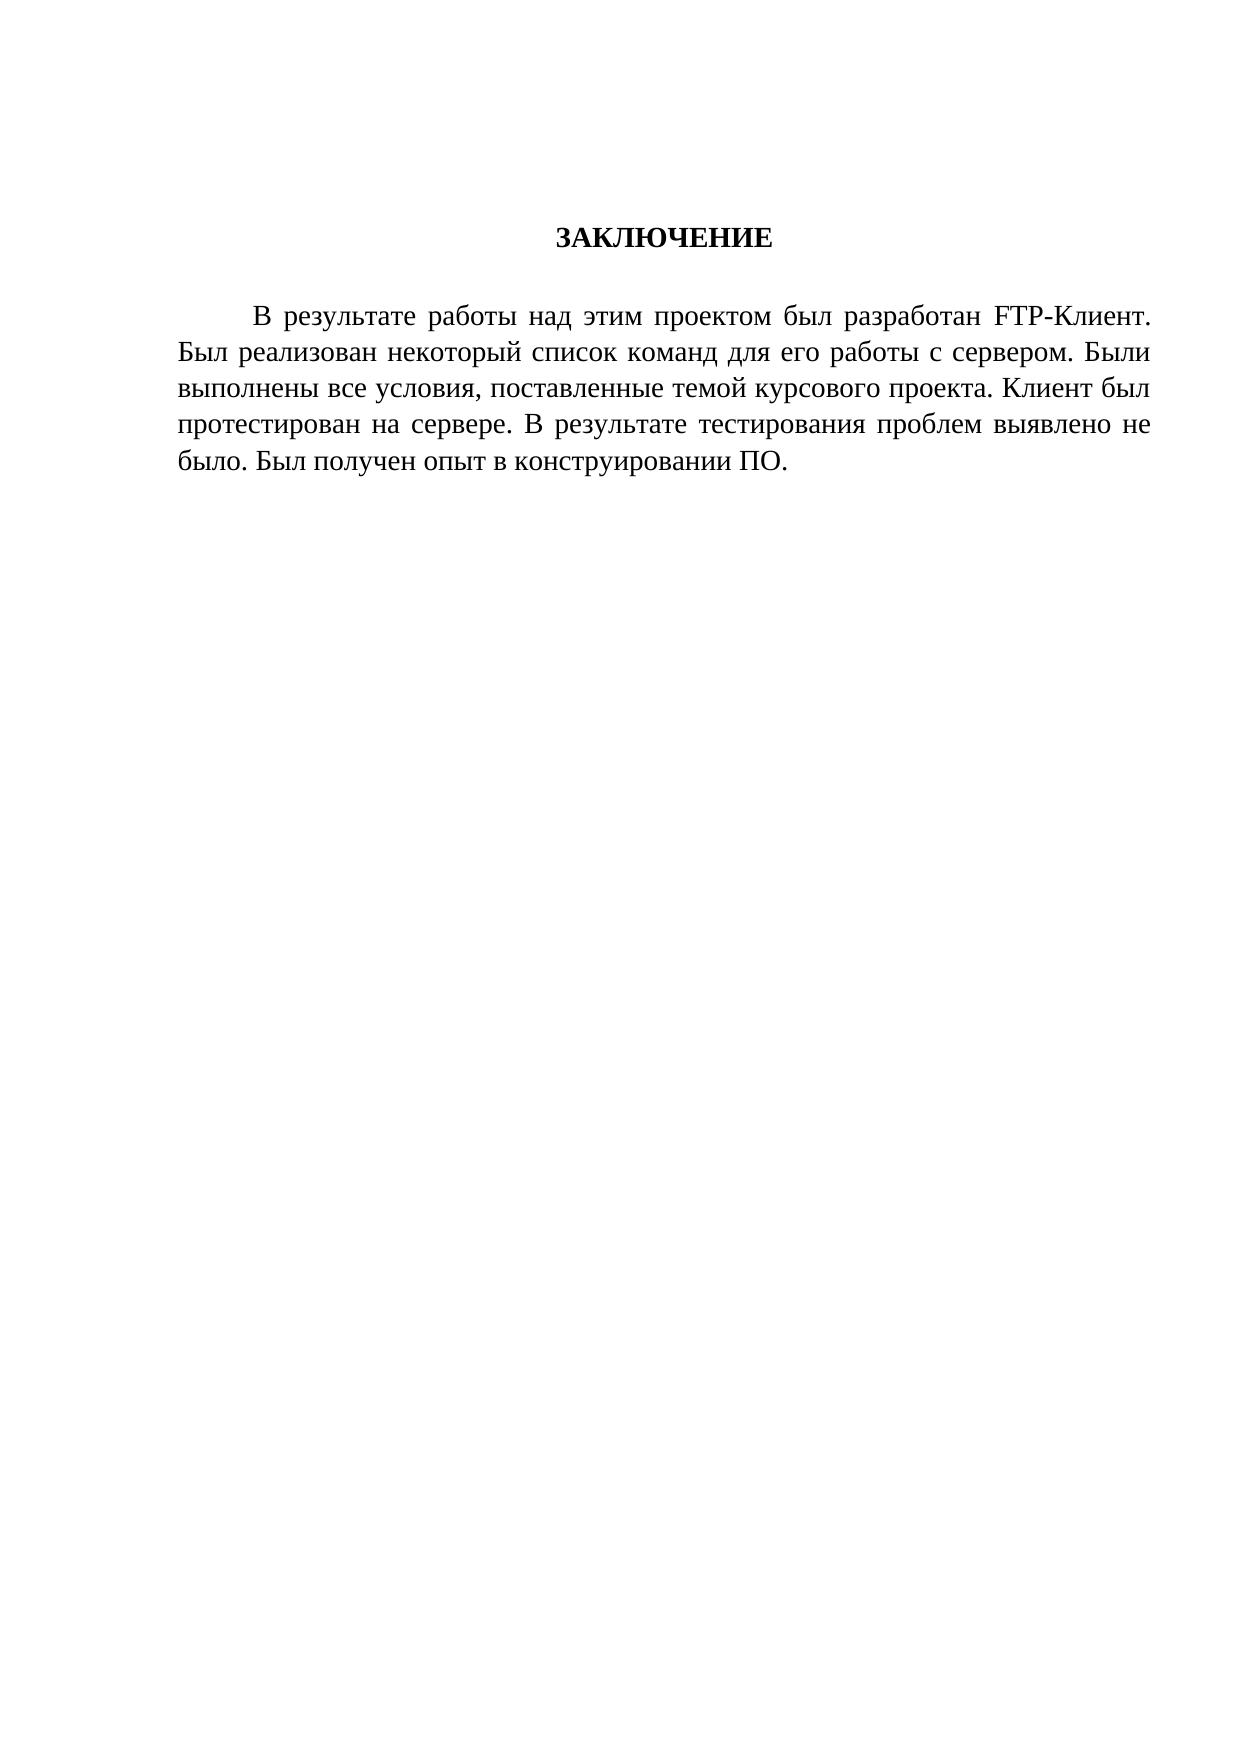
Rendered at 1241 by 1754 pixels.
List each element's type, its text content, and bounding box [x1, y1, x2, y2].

text В результате работы над этим проектом был разработан FTP-Клиент. Был реализован некоторый список команд для его работы с сервером. Были выполнены все условия, поставленные темой курсового проекта. Клиент был протестирован на сервере. В результате тестирования проблем выявлено не было. Был получен опыт в конструировании ПО. [177, 298, 1152, 476]
subtitle ЗАКЛЮЧЕНИЕ [177, 220, 1152, 254]
